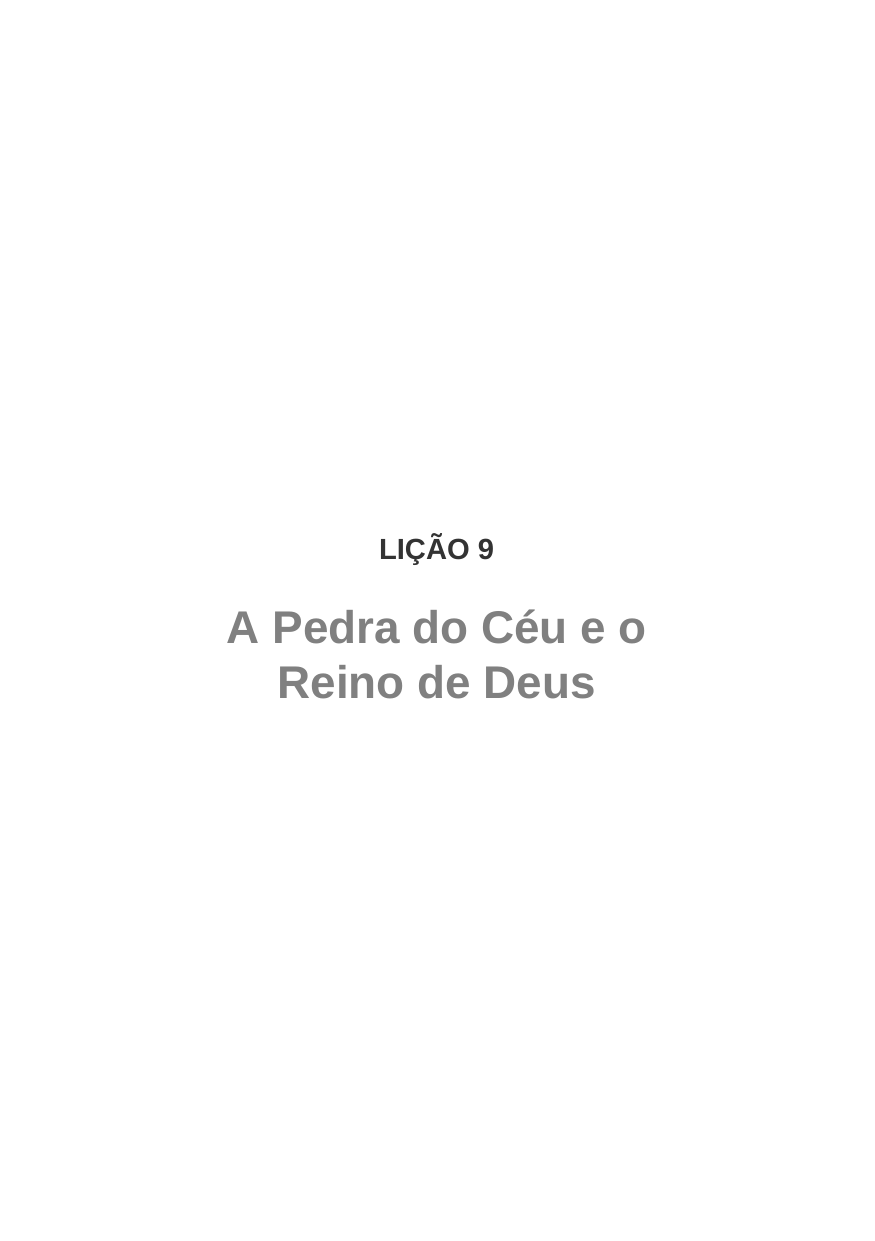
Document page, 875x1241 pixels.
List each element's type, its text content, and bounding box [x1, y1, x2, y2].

text A Pedra do Céu e o [150, 600, 723, 653]
text Reino de Deus [150, 655, 723, 708]
text LIÇÃO 9 [150, 532, 723, 565]
